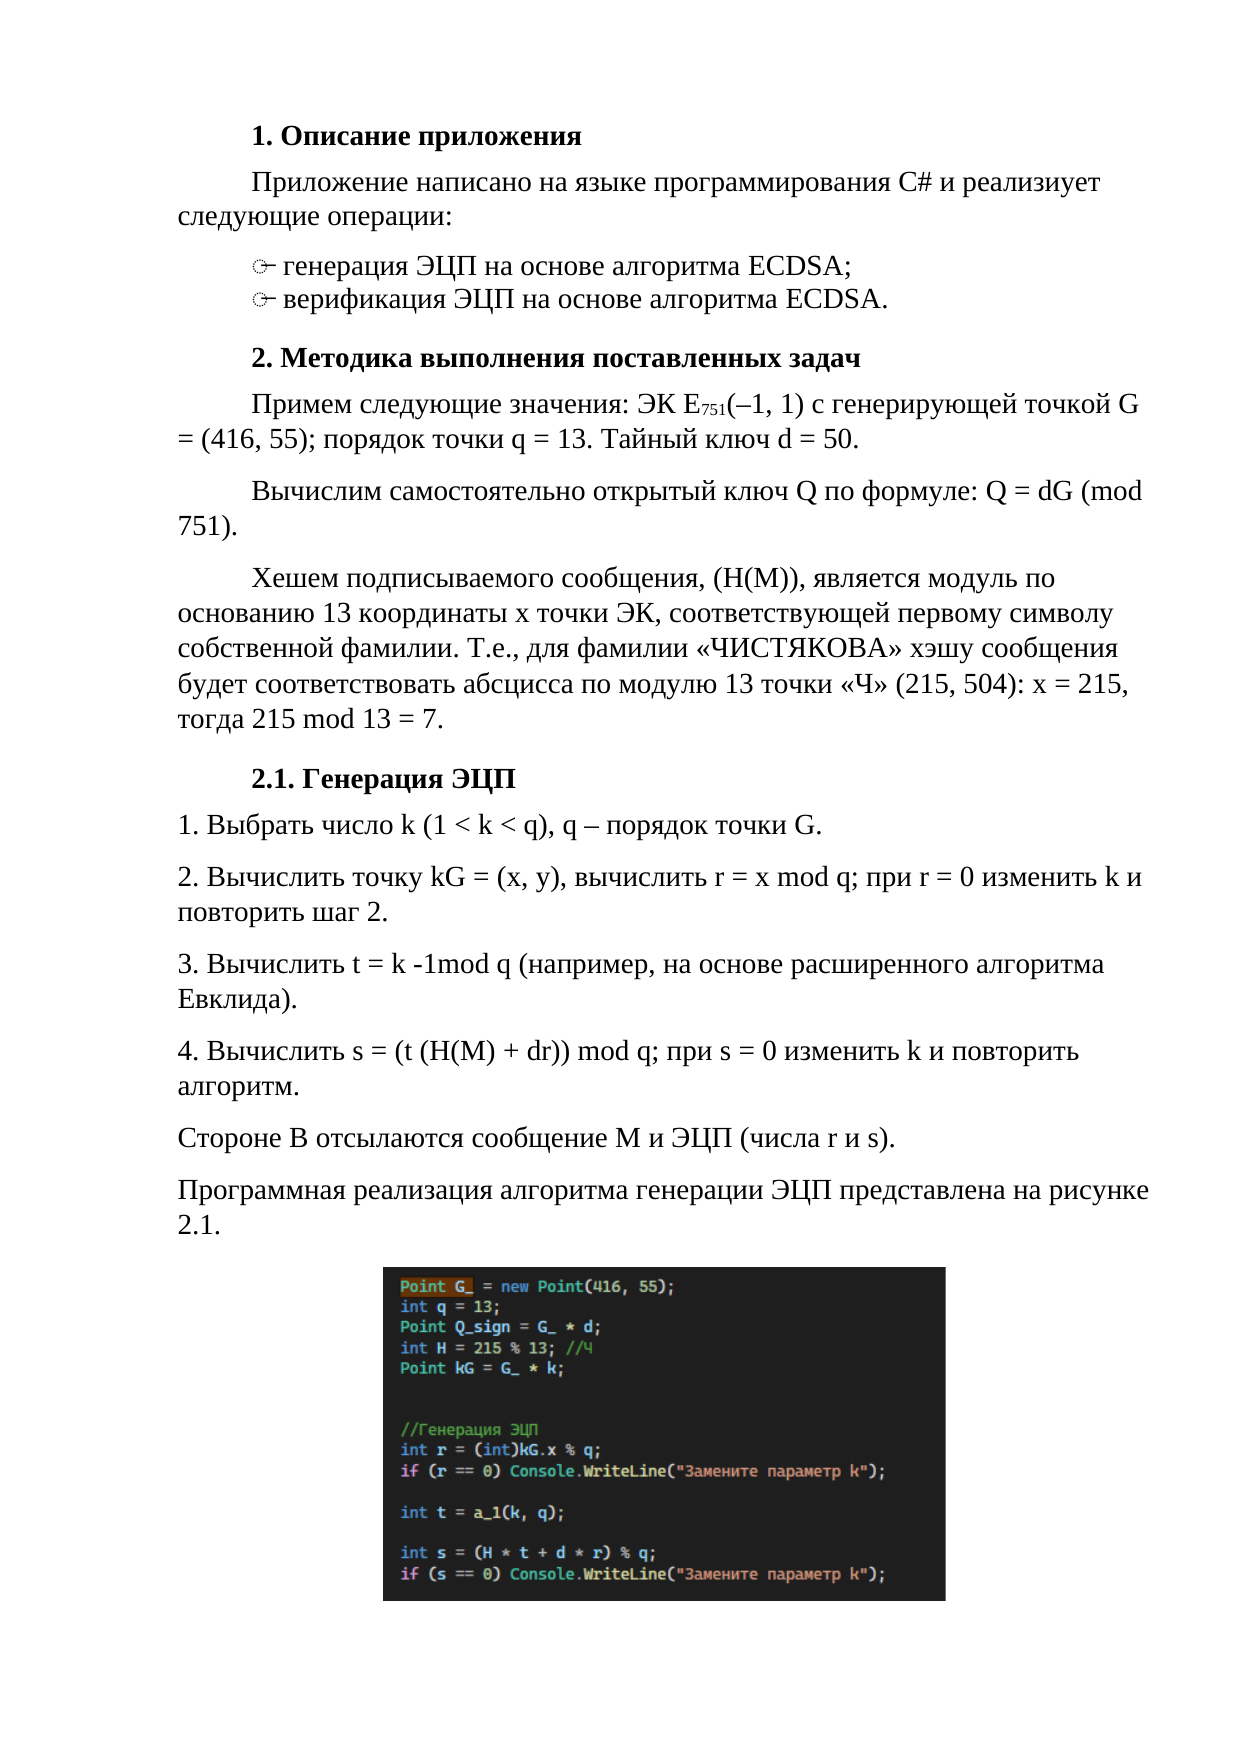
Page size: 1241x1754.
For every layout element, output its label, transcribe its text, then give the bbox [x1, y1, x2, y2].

list верификация ЭЦП на основе алгоритма ECDSA. [177, 281, 1152, 315]
text 2. Вычислить точку kG = (х, у), вычислить r = x mod q; при r = 0 изменить k и повторить шаг 2. [177, 859, 1152, 928]
text Приложение написано на языке программирования C# и реализиует следующие операции: [177, 164, 1152, 231]
text Стороне В отсылаются сообщение М и ЭЦП (числа r и s). [177, 1120, 1152, 1154]
text 4. Вычислить s = (t (H(M) + dr)) mod q; при s = 0 изменить k и повторить алгоритм. [177, 1033, 1152, 1102]
subtitle 1. Описание приложения [177, 118, 1152, 152]
subtitle 2. Методика выполнения поставленных задач [177, 340, 1152, 373]
subtitle 2.1. Генерация ЭЦП [177, 761, 1152, 795]
text Вычислим самостоятельно открытый ключ Q по формуле: Q = dG (mod 751). [177, 473, 1152, 542]
text Примем следующие значения: ЭК Е751(–1, 1) c генерирующей точкой G = (416, 55); порядок точки q = 13. Тайный ключ d = 50. [177, 386, 1152, 455]
text Программная реализация алгоритма генерации ЭЦП представлена на рисунке 2.1. [177, 1172, 1152, 1241]
picture [383, 1267, 946, 1601]
text Хешем подписываемого сообщения, (Н(М)), является модуль по основанию 13 координаты х точки ЭК, соответствующей первому символу собственной фамилии. Т.е., для фамилии «ЧИСТЯКОВА» хэшу сообщения будет соответствовать абсцисса по модулю 13 точки «Ч» (215, 504): x = 215, тогда 215 mod 13 = 7. [177, 560, 1152, 734]
list генерация ЭЦП на основе алгоритма ECDSA; [177, 248, 1152, 281]
text 1. Выбрать число k (1 < k < q), q – порядок точки G. [177, 807, 1152, 841]
text 3. Вычислить t = k -1mod q (например, на основе расширенного алгоритма Евклида). [177, 946, 1152, 1015]
